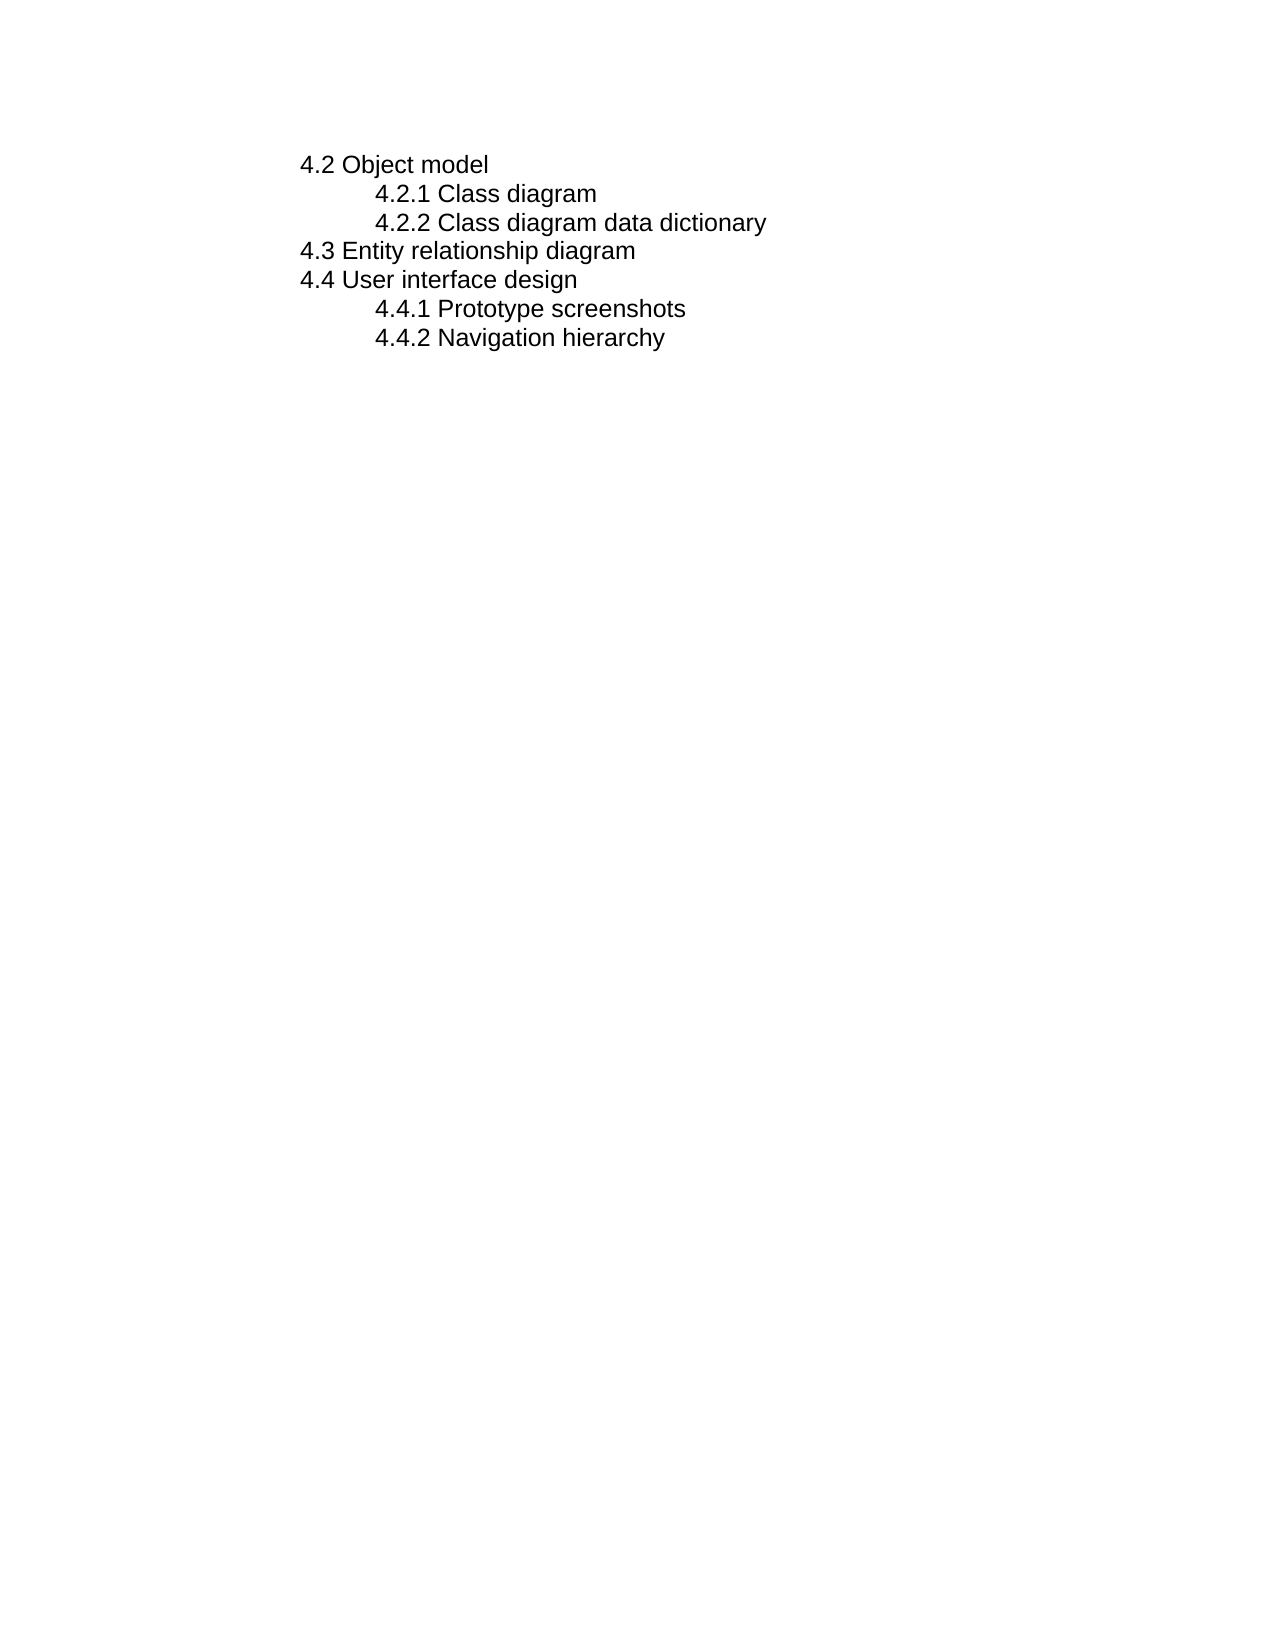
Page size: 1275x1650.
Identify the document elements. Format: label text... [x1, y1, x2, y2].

text 4.4.2 Navigation hierarchy [375, 322, 1125, 351]
text 4.4 User interface design [300, 265, 1125, 294]
text 4.3 Entity relationship diagram [300, 236, 1125, 265]
text 4.2 Object model [300, 150, 1125, 179]
text 4.4.1 Prototype screenshots [375, 294, 1125, 322]
text 4.2.1 Class diagram [375, 179, 1125, 207]
text 4.2.2 Class diagram data dictionary [375, 207, 1125, 236]
